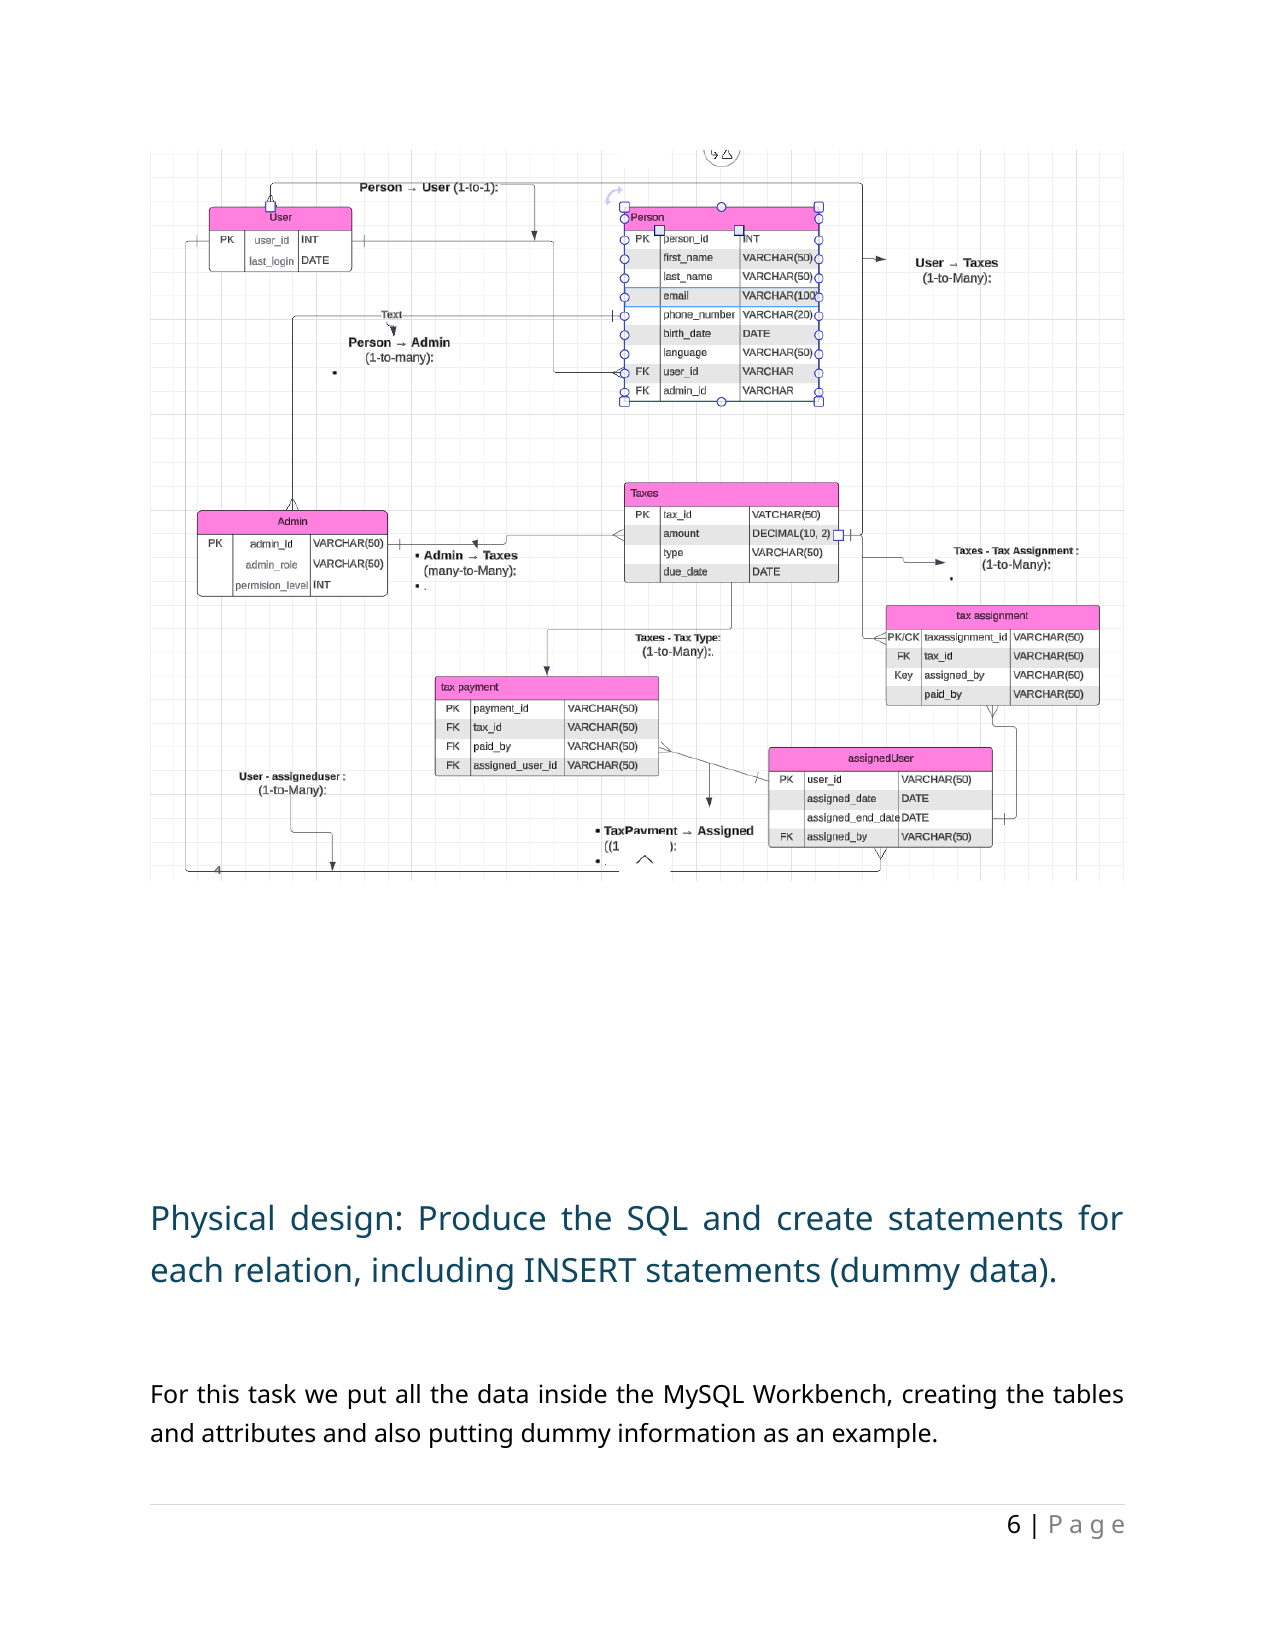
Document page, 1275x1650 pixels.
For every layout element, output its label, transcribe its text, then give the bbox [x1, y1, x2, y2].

picture [150, 150, 1125, 881]
subtitle Physical design: Produce the SQL and create statements for each relation, including INSERT statements (dummy data). [150, 1195, 1125, 1293]
text For this task we put all the data inside the MySQL Workbench, creating the tables and attributes and also putting dummy information as an example. [150, 1377, 1125, 1450]
